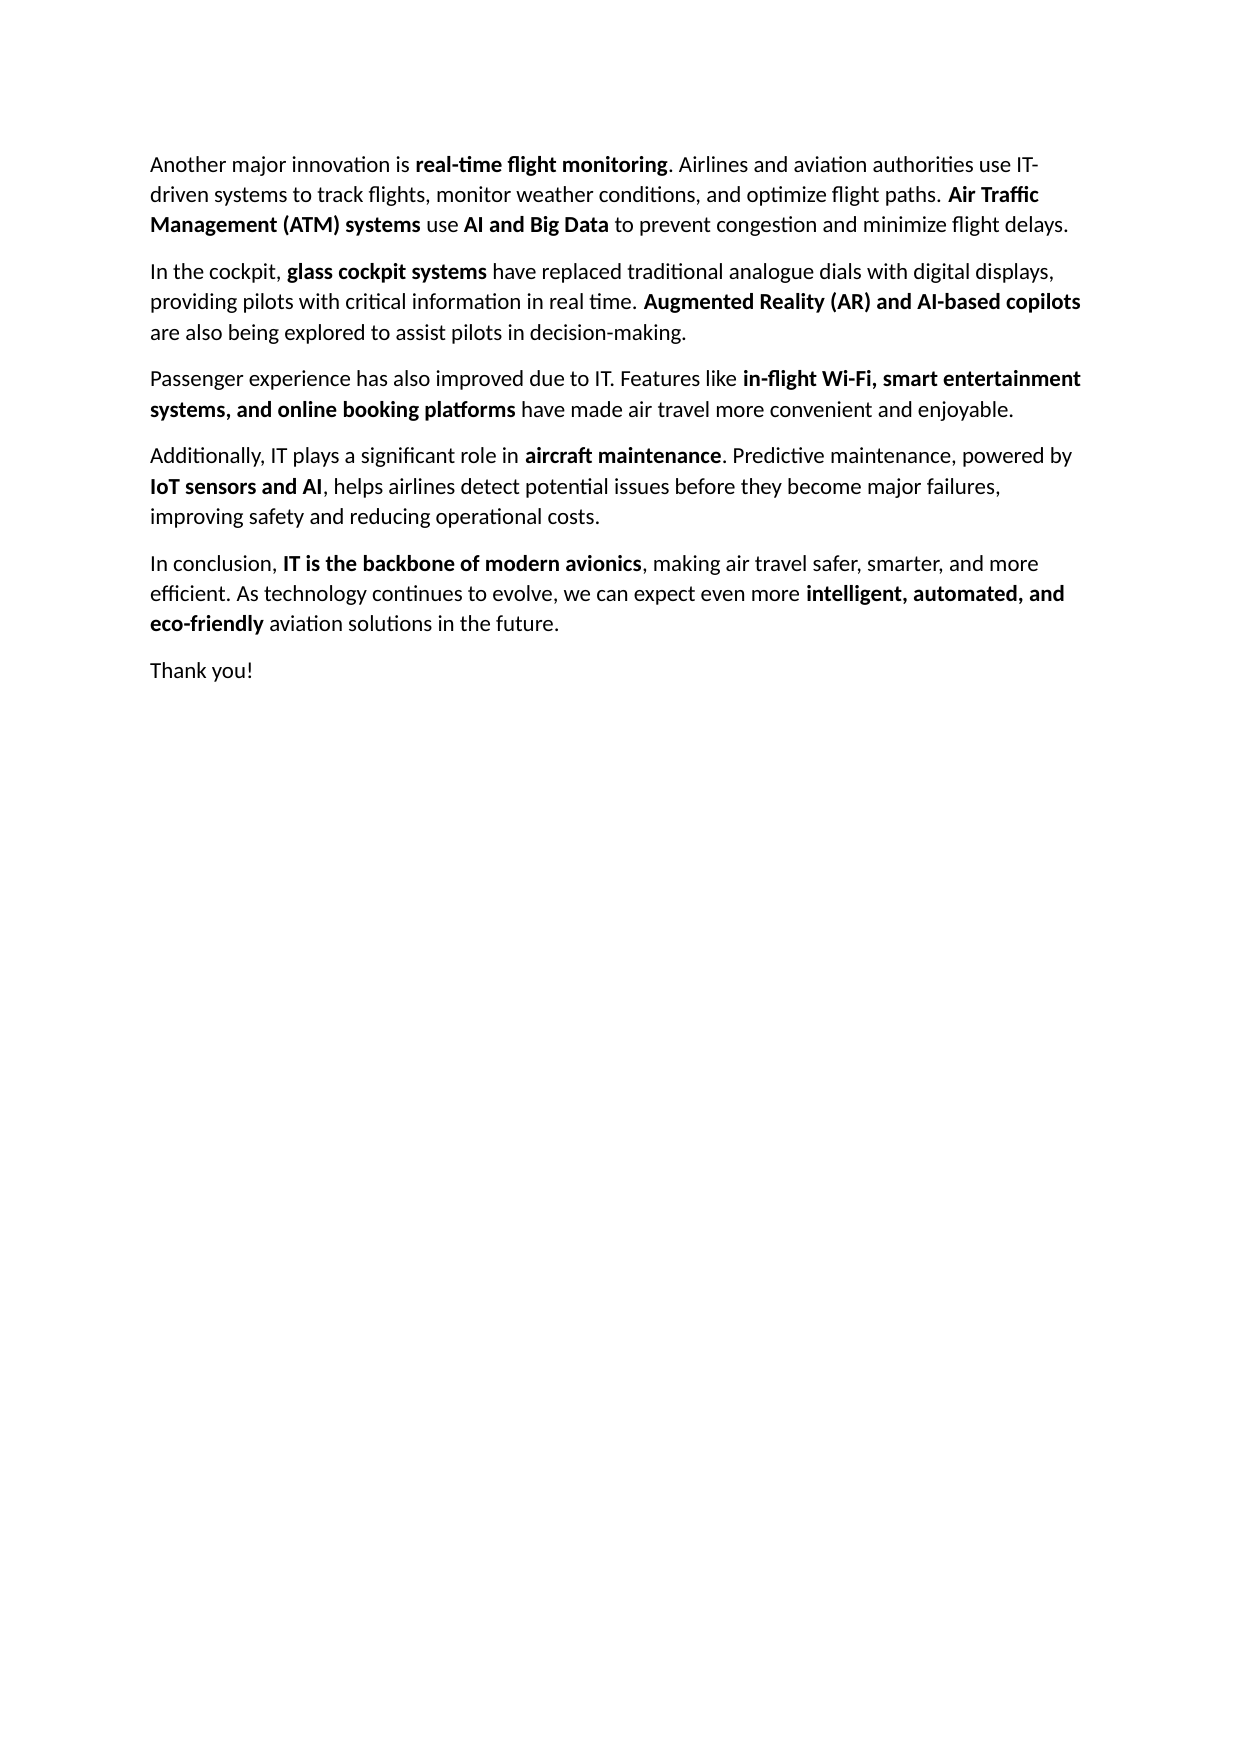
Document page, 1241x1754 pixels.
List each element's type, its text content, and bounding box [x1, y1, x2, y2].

text In conclusion, IT is the backbone of modern avionics, making air travel safer, smarter, and more efficient. As technology continues to evolve, we can expect even more intelligent, automated, and eco-friendly aviation solutions in the future. [150, 549, 1090, 637]
text Passenger experience has also improved due to IT. Features like in-flight Wi-Fi, smart entertainment systems, and online booking platforms have made air travel more convenient and enjoyable. [150, 364, 1090, 423]
text In the cockpit, glass cockpit systems have replaced traditional analogue dials with digital displays, providing pilots with critical information in real time. Augmented Reality (AR) and AI-based copilots are also being explored to assist pilots in decision-making. [150, 257, 1090, 346]
text Additionally, IT plays a significant role in aircraft maintenance. Predictive maintenance, powered by IoT sensors and AI, helps airlines detect potential issues before they become major failures, improving safety and reducing operational costs. [150, 442, 1090, 530]
text Another major innovation is real-time flight monitoring. Airlines and aviation authorities use IT-driven systems to track flights, monitor weather conditions, and optimize flight paths. Air Traffic Management (ATM) systems use AI and Big Data to prevent congestion and minimize flight delays. [150, 150, 1090, 238]
text Thank you! [150, 656, 1090, 684]
